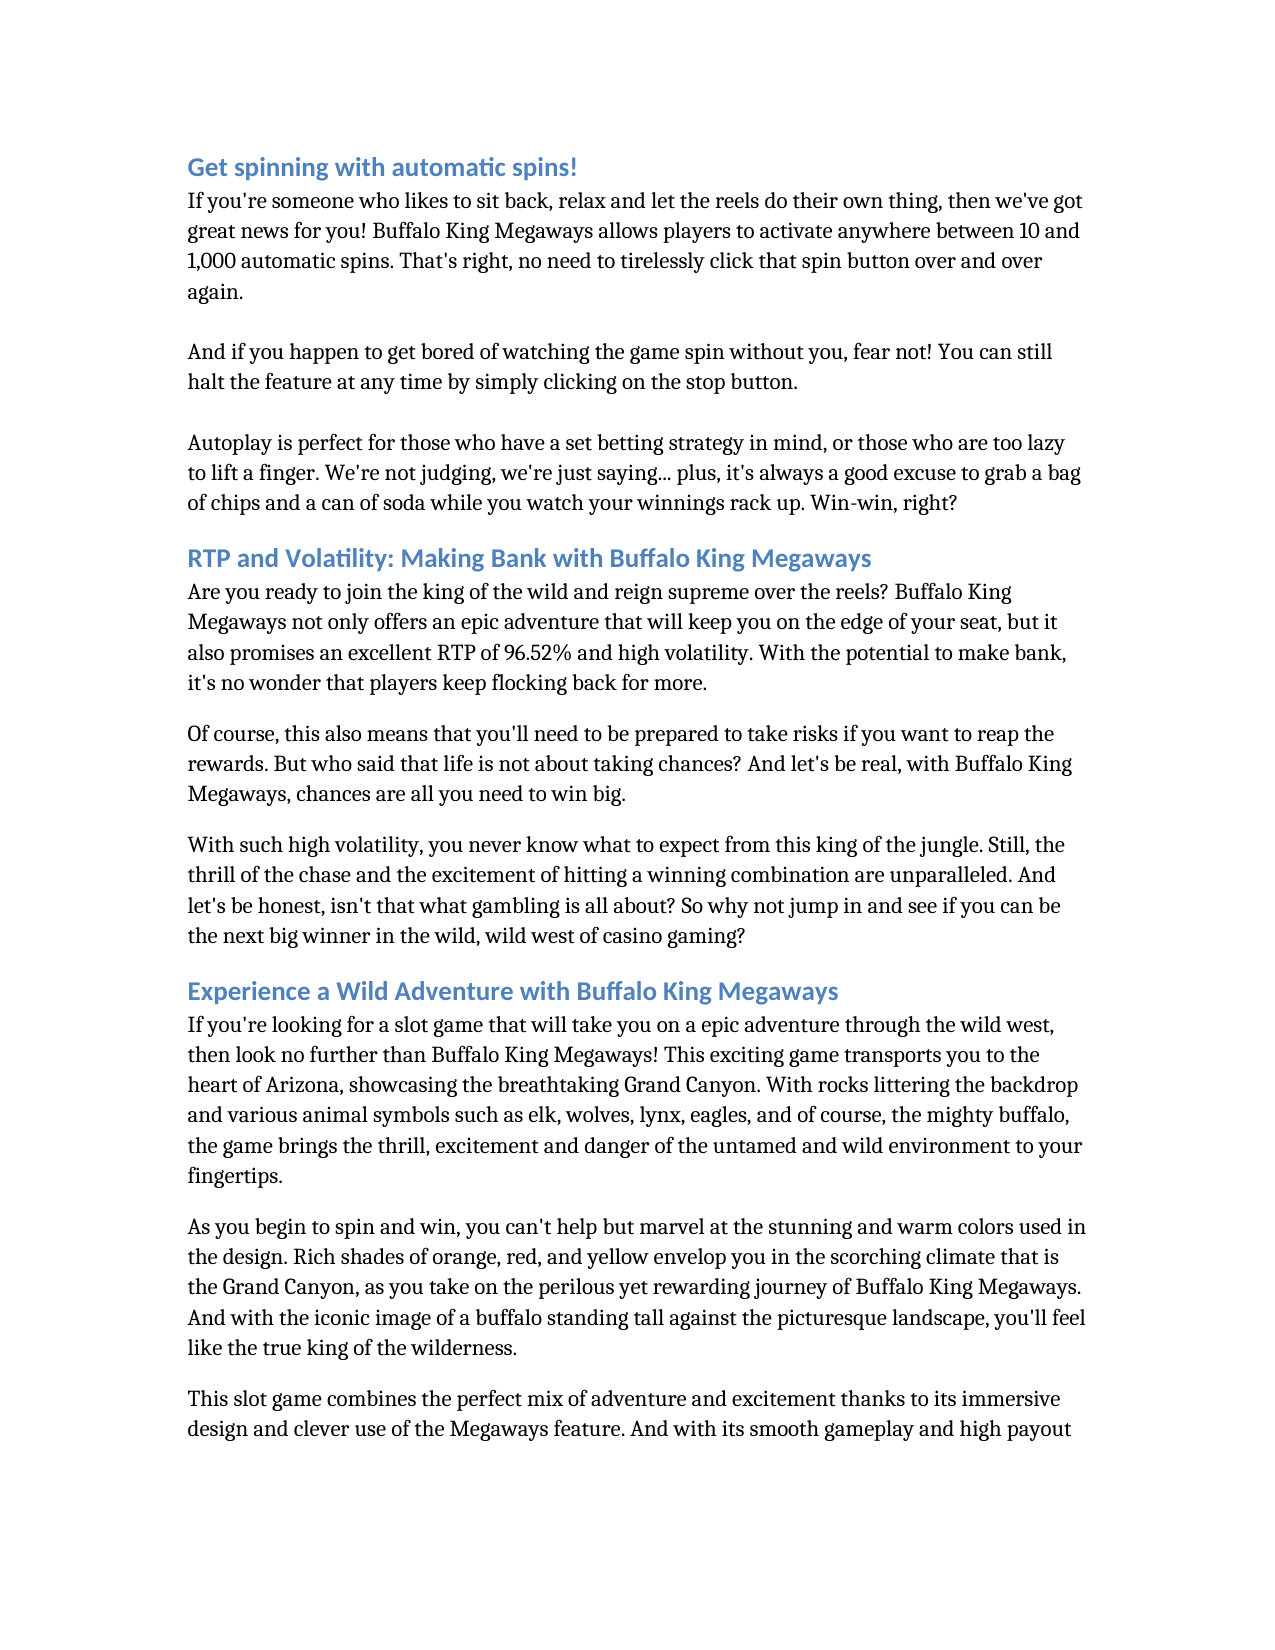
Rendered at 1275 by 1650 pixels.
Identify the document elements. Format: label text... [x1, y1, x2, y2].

subtitle RTP and Volatility: Making Bank with Buffalo King Megaways [187, 541, 1087, 574]
subtitle Experience a Wild Adventure with Buffalo King Megaways [187, 974, 1087, 1007]
subtitle Get spinning with automatic spins! [187, 150, 1087, 183]
text If you're looking for a slot game that will take you on a epic adventure through the wild west, then look no further than Buffalo King Megaways! This exciting game transports you to the heart of Arizona, showcasing the breathtaking Grand Canyon. With rocks littering the backdrop and various animal symbols such as elk, wolves, lynx, eagles, and of course, the mighty buffalo, the game brings the thrill, excitement and danger of the untamed and wild environment to your fingertips. [187, 1012, 1087, 1189]
text If you're someone who likes to sit back, relax and let the reels do their own thing, then we've got great news for you! Buffalo King Megaways allows players to activate anywhere between 10 and 1,000 automatic spins. That's right, no need to tirelessly click that spin button over and over again. And if you happen to get bored of watching the game spin without you, fear not! You can still halt the feature at any time by simply clicking on the stop button. Autoplay is perfect for those who have a set betting strategy in mind, or those who are too lazy to lift a finger. We're not judging, we're just saying... plus, it's always a good excuse to grab a bag of chips and a can of soda while you watch your winnings rack up. Win-win, right? [187, 188, 1087, 516]
text As you begin to spin and win, you can't help but marvel at the stunning and warm colors used in the design. Rich shades of orange, red, and yellow envelop you in the scorching climate that is the Grand Canyon, as you take on the perilous yet rewarding journey of Buffalo King Megaways. And with the iconic image of a buffalo standing tall against the picturesque landscape, you'll feel like the true king of the wilderness. [187, 1214, 1087, 1361]
text Of course, this also means that you'll need to be prepared to take risks if you want to reap the rewards. But who said that life is not about taking chances? And let's be real, with Buffalo King Megaways, chances are all you need to win big. [187, 721, 1087, 807]
text With such high volatility, you never know what to expect from this king of the jungle. Still, the thrill of the chase and the excitement of hitting a winning combination are unparalleled. And let's be honest, isn't that what gambling is all about? So why not jump in and see if you can be the next big winner in the wild, wild west of casino gaming? [187, 832, 1087, 949]
text Are you ready to join the king of the wild and reign supreme over the reels? Buffalo King Megaways not only offers an epic adventure that will keep you on the edge of your seat, but it also promises an excellent RTP of 96.52% and high volatility. With the potential to make bank, it's no wonder that players keep flocking back for more. [187, 579, 1087, 696]
